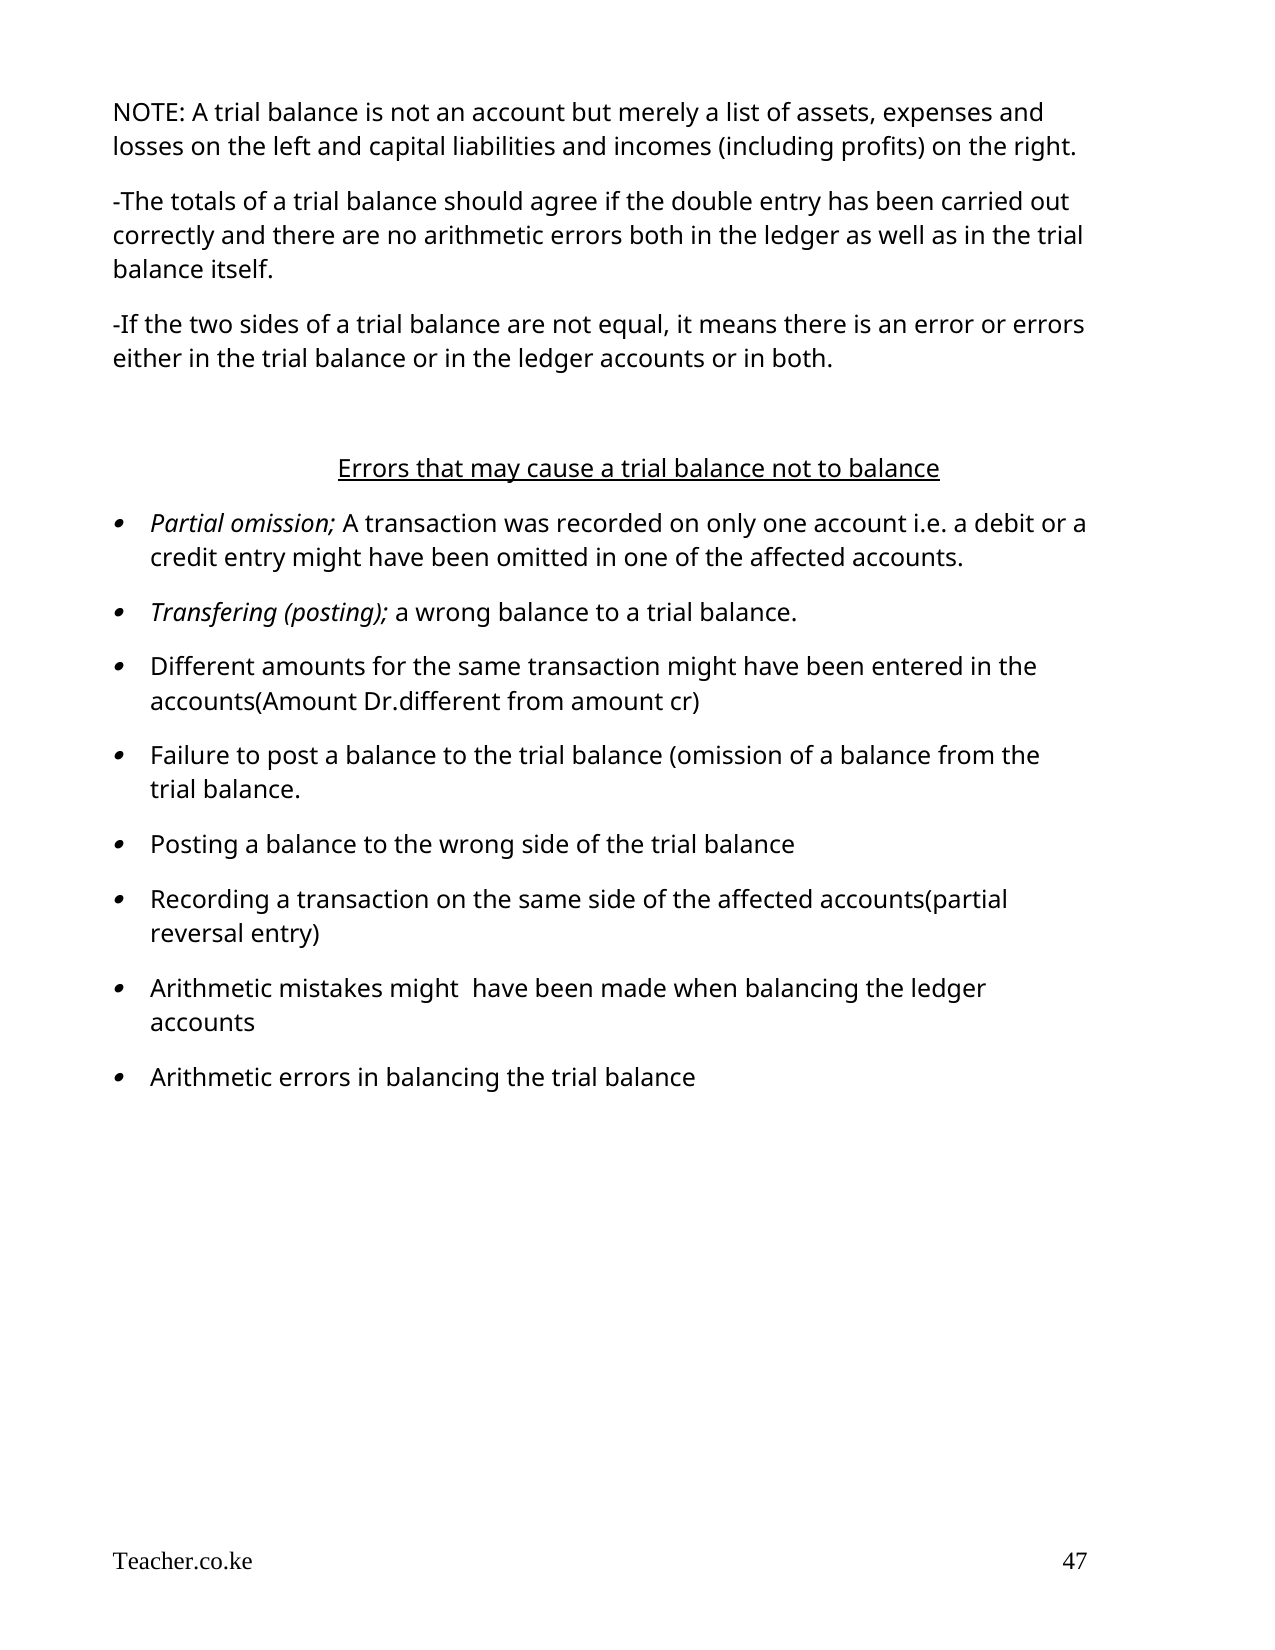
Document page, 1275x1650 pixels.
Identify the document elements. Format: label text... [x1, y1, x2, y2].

list Transfering (posting); a wrong balance to a trial balance. [112, 594, 1087, 628]
list Recording a transaction on the same side of the affected accounts(partial reversal entry) [112, 882, 1087, 950]
text -If the two sides of a trial balance are not equal, it means there is an error or errors either in the trial balance or in the ledger accounts or in both. [112, 306, 1087, 374]
list Failure to post a balance to the trial balance (omission of a balance from the trial balance. [112, 738, 1087, 806]
text -The totals of a trial balance should agree if the double entry has been carried out correctly and there are no arithmetic errors both in the ledger as well as in the trial balance itself. [112, 183, 1087, 286]
list Arithmetic mistakes might have been made when balancing the ledger accounts [112, 971, 1087, 1039]
list Arithmetic errors in balancing the trial balance [112, 1060, 1087, 1094]
list Different amounts for the same transaction might have been entered in the accounts(Amount Dr.different from amount cr) [112, 649, 1087, 717]
text NOTE: A trial balance is not an account but merely a list of assets, expenses and losses on the left and capital liabilities and incomes (including profits) on the right. [112, 94, 1087, 163]
text Errors that may cause a trial balance not to balance [337, 450, 1087, 484]
list Partial omission; A transaction was recorded on only one account i.e. a debit or a credit entry might have been omitted in one of the affected accounts. [112, 505, 1087, 573]
list Posting a balance to the wrong side of the trial balance [112, 827, 1087, 861]
